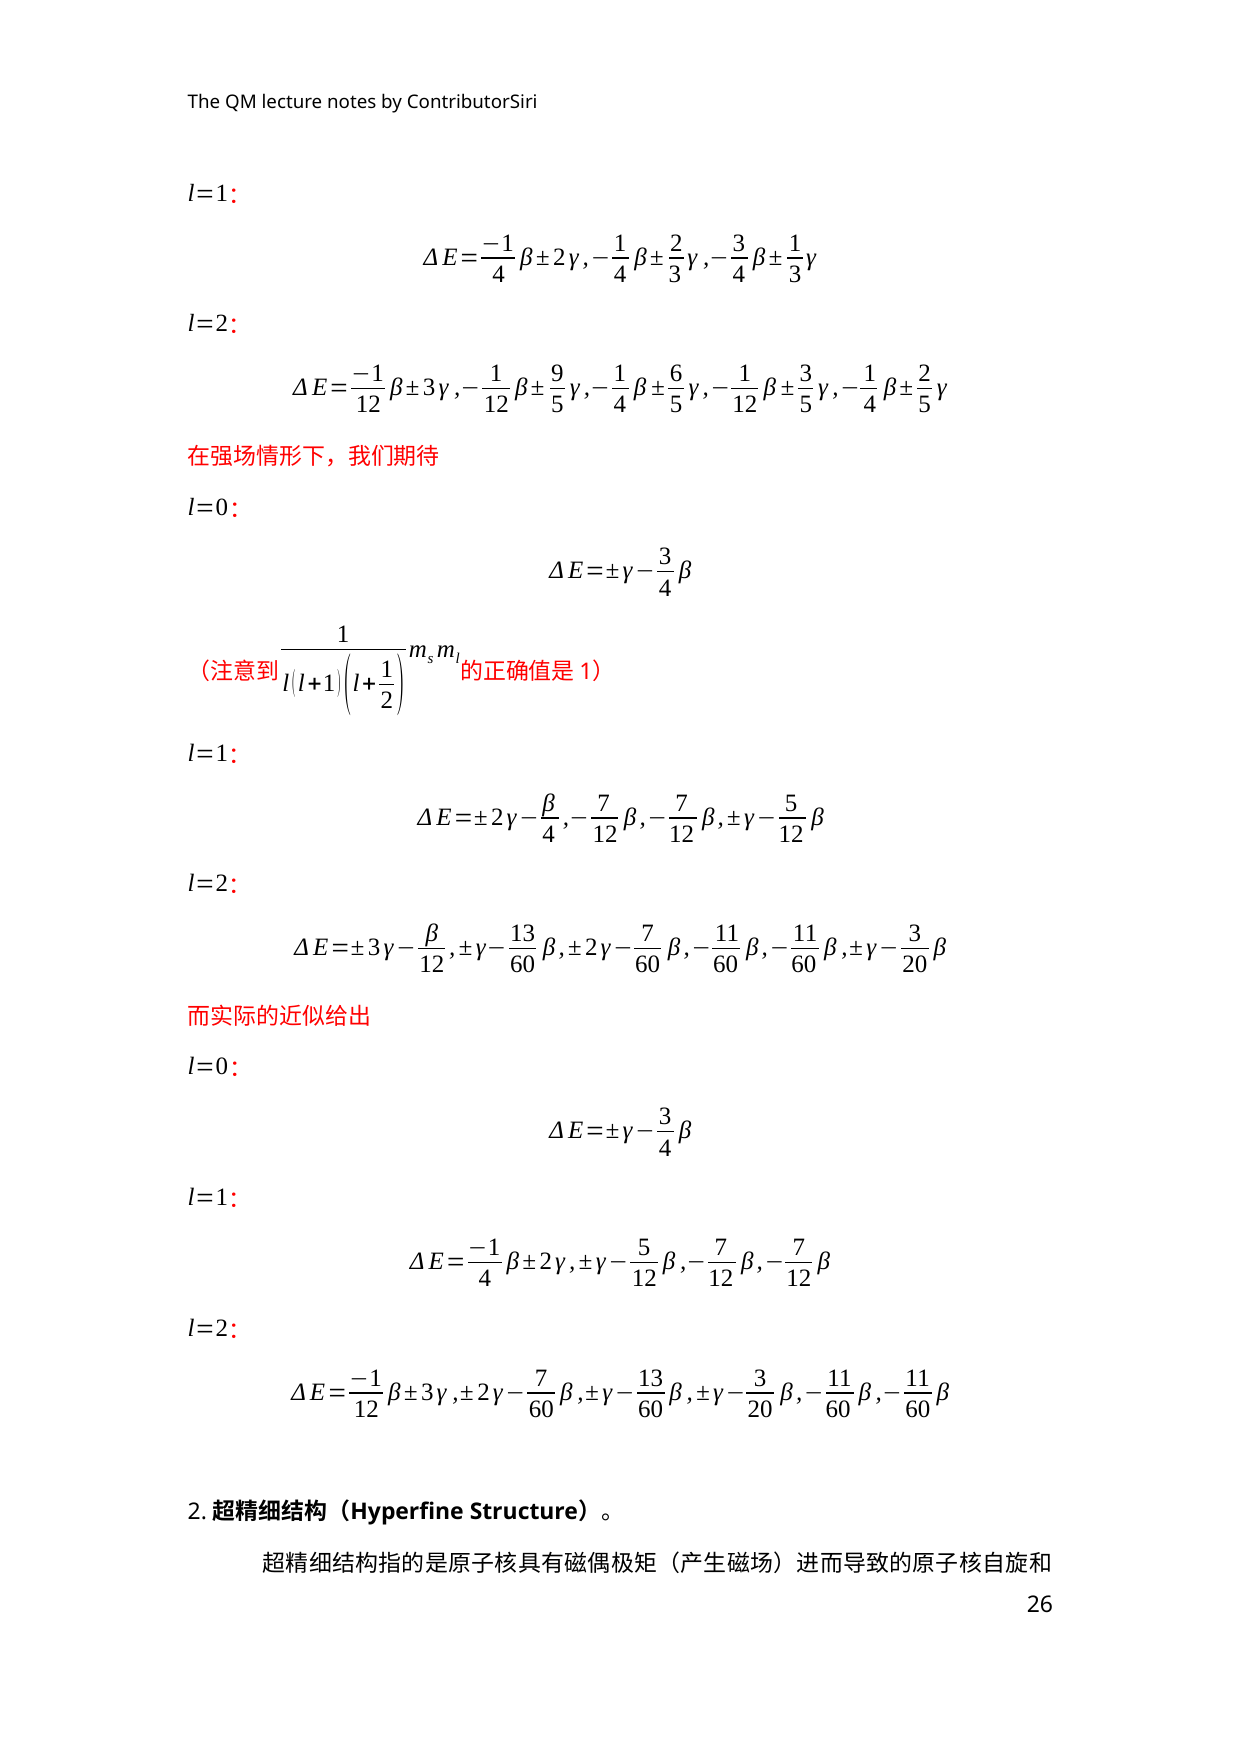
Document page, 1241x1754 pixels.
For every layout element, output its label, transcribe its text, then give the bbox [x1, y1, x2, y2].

text ： [187, 1050, 1053, 1083]
text ： [187, 307, 1053, 341]
text 在强场情形下，我们期待 [187, 438, 1053, 471]
text ： [187, 737, 1053, 770]
text 2. 超精细结构（Hyperfine Structure）。 [187, 1493, 1053, 1526]
text ： [187, 1181, 1053, 1214]
text ： [187, 867, 1053, 900]
text ： [187, 177, 1053, 210]
text （注意到的正确值是1） [187, 621, 1053, 717]
text ： [187, 490, 1053, 524]
text ： [187, 1312, 1053, 1345]
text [187, 1545, 1053, 1578]
text 而实际的近似给出 [187, 998, 1053, 1031]
